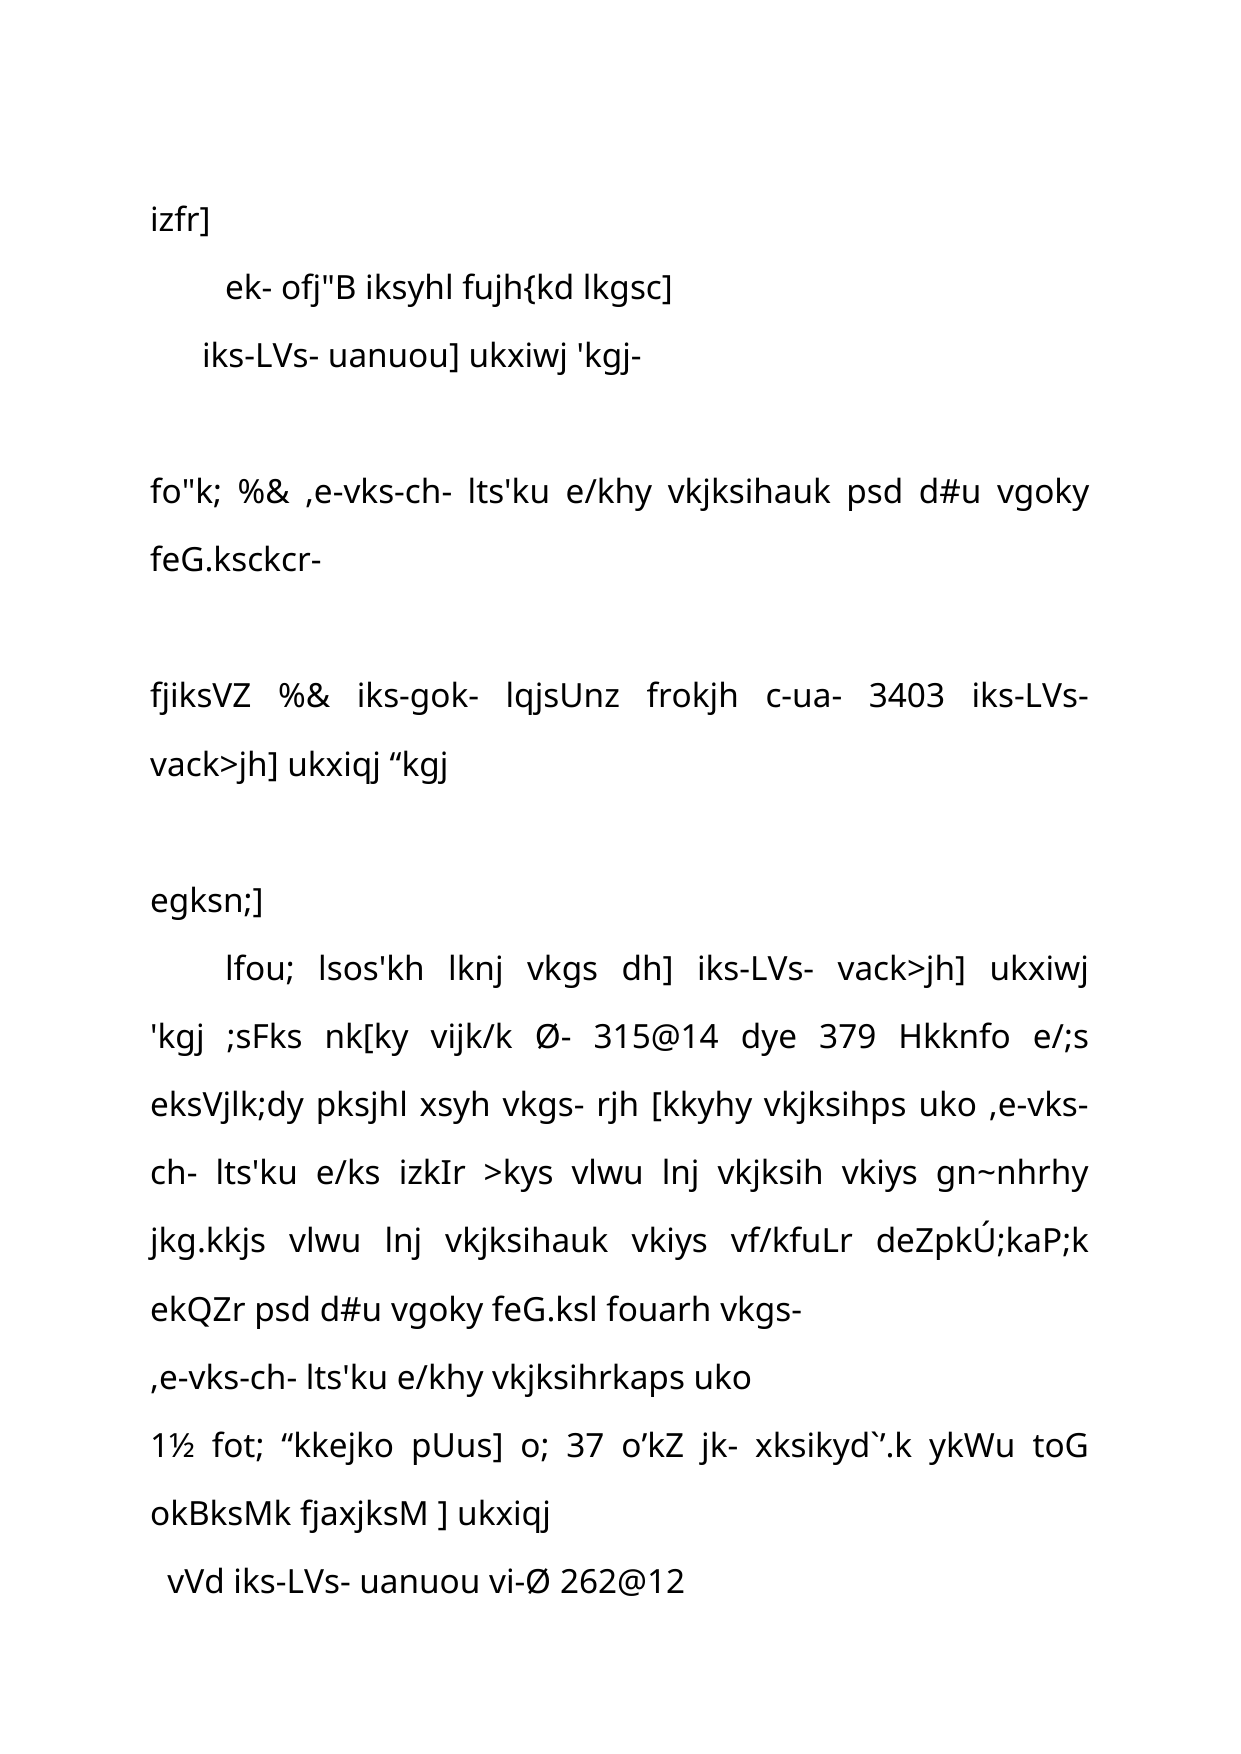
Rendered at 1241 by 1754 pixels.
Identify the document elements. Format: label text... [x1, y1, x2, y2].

text ,e-vks-ch- lts'ku e/khy vkjksihrkaps uko [150, 1353, 1090, 1399]
text 1½ fot; “kkejko pUus] o; 37 o’kZ jk- xksikyd`’.k ykWu toG okBksMk fjaxjksM ] ukxiqj [150, 1422, 1090, 1535]
text iks-LVs- uanuou] ukxiwj 'kgj- [150, 332, 1090, 377]
text izfr] [150, 195, 1090, 241]
text vVd iks-LVs- uanuou vi-Ø 262@12 [150, 1558, 1090, 1603]
text fo"k; %& ,e-vks-ch- lts'ku e/khy vkjksihauk psd d#u vgoky feG.ksckcr- [150, 468, 1090, 581]
text fjiksVZ %& iks-gok- lqjsUnz frokjh c-ua- 3403 iks-LVs- vack>jh] ukxiqj “kgj [150, 672, 1090, 786]
text egksn;] [150, 877, 1090, 922]
text lfou; lsos'kh lknj vkgs dh] iks-LVs- vack>jh] ukxiwj 'kgj ;sFks nk[ky vijk/k Ø- 315@14 dye 379 Hkknfo e/;s eksVjlk;dy pksjhl xsyh vkgs- rjh [kkyhy vkjksihps uko ,e-vks- ch- lts'ku e/ks izkIr >kys vlwu lnj vkjksih vkiys gn~nhrhy jkg.kkjs vlwu lnj vkjksihauk vkiys vf/kfuLr deZpkÚ;kaP;k ekQZr psd d#u vgoky feG.ksl fouarh vkgs- [150, 945, 1090, 1331]
text ek- ofj"B iksyhl fujh{kd lkgsc] [150, 263, 1090, 309]
